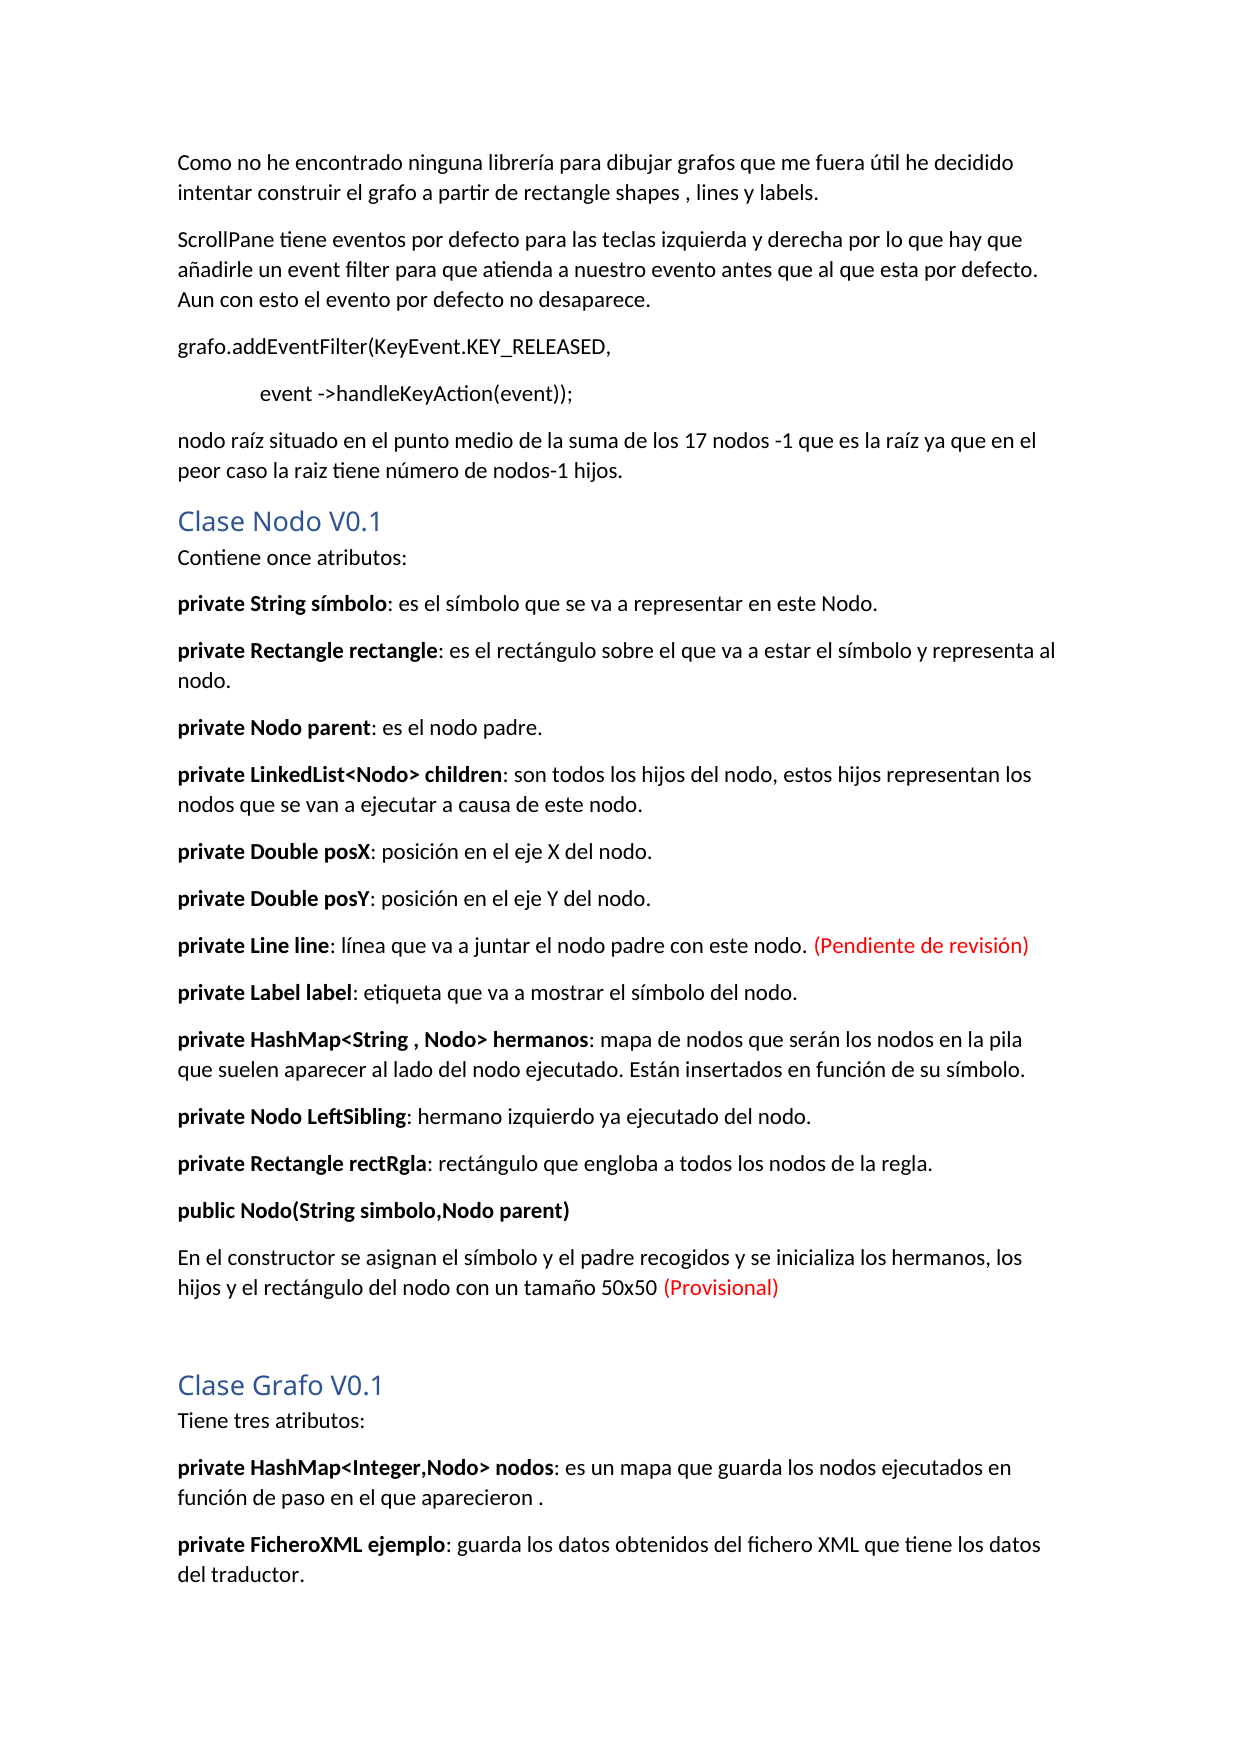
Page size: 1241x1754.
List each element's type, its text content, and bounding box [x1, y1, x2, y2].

subtitle Clase Grafo V0.1 [177, 1367, 1063, 1403]
subtitle Clase Nodo V0.1 [177, 503, 1063, 540]
text private Rectangle rectRgla: rectángulo que engloba a todos los nodos de la regla. [177, 1149, 1063, 1177]
text event ->handleKeyAction(event)); [177, 379, 1063, 407]
text private Label label: etiqueta que va a mostrar el símbolo del nodo. [177, 978, 1063, 1006]
text grafo.addEventFilter(KeyEvent.KEY_RELEASED, [177, 332, 1063, 360]
text Como no he encontrado ninguna librería para dibujar grafos que me fuera útil he decidido intentar construir el grafo a partir de rectangle shapes , lines y labels. [177, 148, 1063, 206]
text En el constructor se asignan el símbolo y el padre recogidos y se inicializa los hermanos, los hijos y el rectángulo del nodo con un tamaño 50x50 (Provisional) [177, 1243, 1063, 1301]
text public Nodo(String simbolo,Nodo parent) [177, 1196, 1063, 1224]
text private Line line: línea que va a juntar el nodo padre con este nodo. (Pendiente de revisión) [177, 931, 1063, 959]
text private Nodo parent: es el nodo padre. [177, 713, 1063, 741]
text private Rectangle rectangle: es el rectángulo sobre el que va a estar el símbolo y representa al nodo. [177, 636, 1063, 694]
text private LinkedList<Nodo> children: son todos los hijos del nodo, estos hijos representan los nodos que se van a ejecutar a causa de este nodo. [177, 760, 1063, 818]
text private Double posX: posición en el eje X del nodo. [177, 837, 1063, 865]
text private FicheroXML ejemplo: guarda los datos obtenidos del fichero XML que tiene los datos del traductor. [177, 1530, 1063, 1588]
text private String símbolo: es el símbolo que se va a representar en este Nodo. [177, 589, 1063, 617]
text nodo raíz situado en el punto medio de la suma de los 17 nodos -1 que es la raíz ya que en el peor caso la raiz tiene número de nodos-1 hijos. [177, 426, 1063, 484]
text private Double posY: posición en el eje Y del nodo. [177, 884, 1063, 912]
text private HashMap<Integer,Nodo> nodos: es un mapa que guarda los nodos ejecutados en función de paso en el que aparecieron . [177, 1453, 1063, 1511]
text Tiene tres atributos: [177, 1406, 1063, 1434]
text private HashMap<String , Nodo> hermanos: mapa de nodos que serán los nodos en la pila que suelen aparecer al lado del nodo ejecutado. Están insertados en función de su símbolo. [177, 1025, 1063, 1083]
text private Nodo LeftSibling: hermano izquierdo ya ejecutado del nodo. [177, 1102, 1063, 1130]
text ScrollPane tiene eventos por defecto para las teclas izquierda y derecha por lo que hay que añadirle un event filter para que atienda a nuestro evento antes que al que esta por defecto. Aun con esto el evento por defecto no desaparece. [177, 225, 1063, 313]
text Contiene once atributos: [177, 543, 1063, 571]
